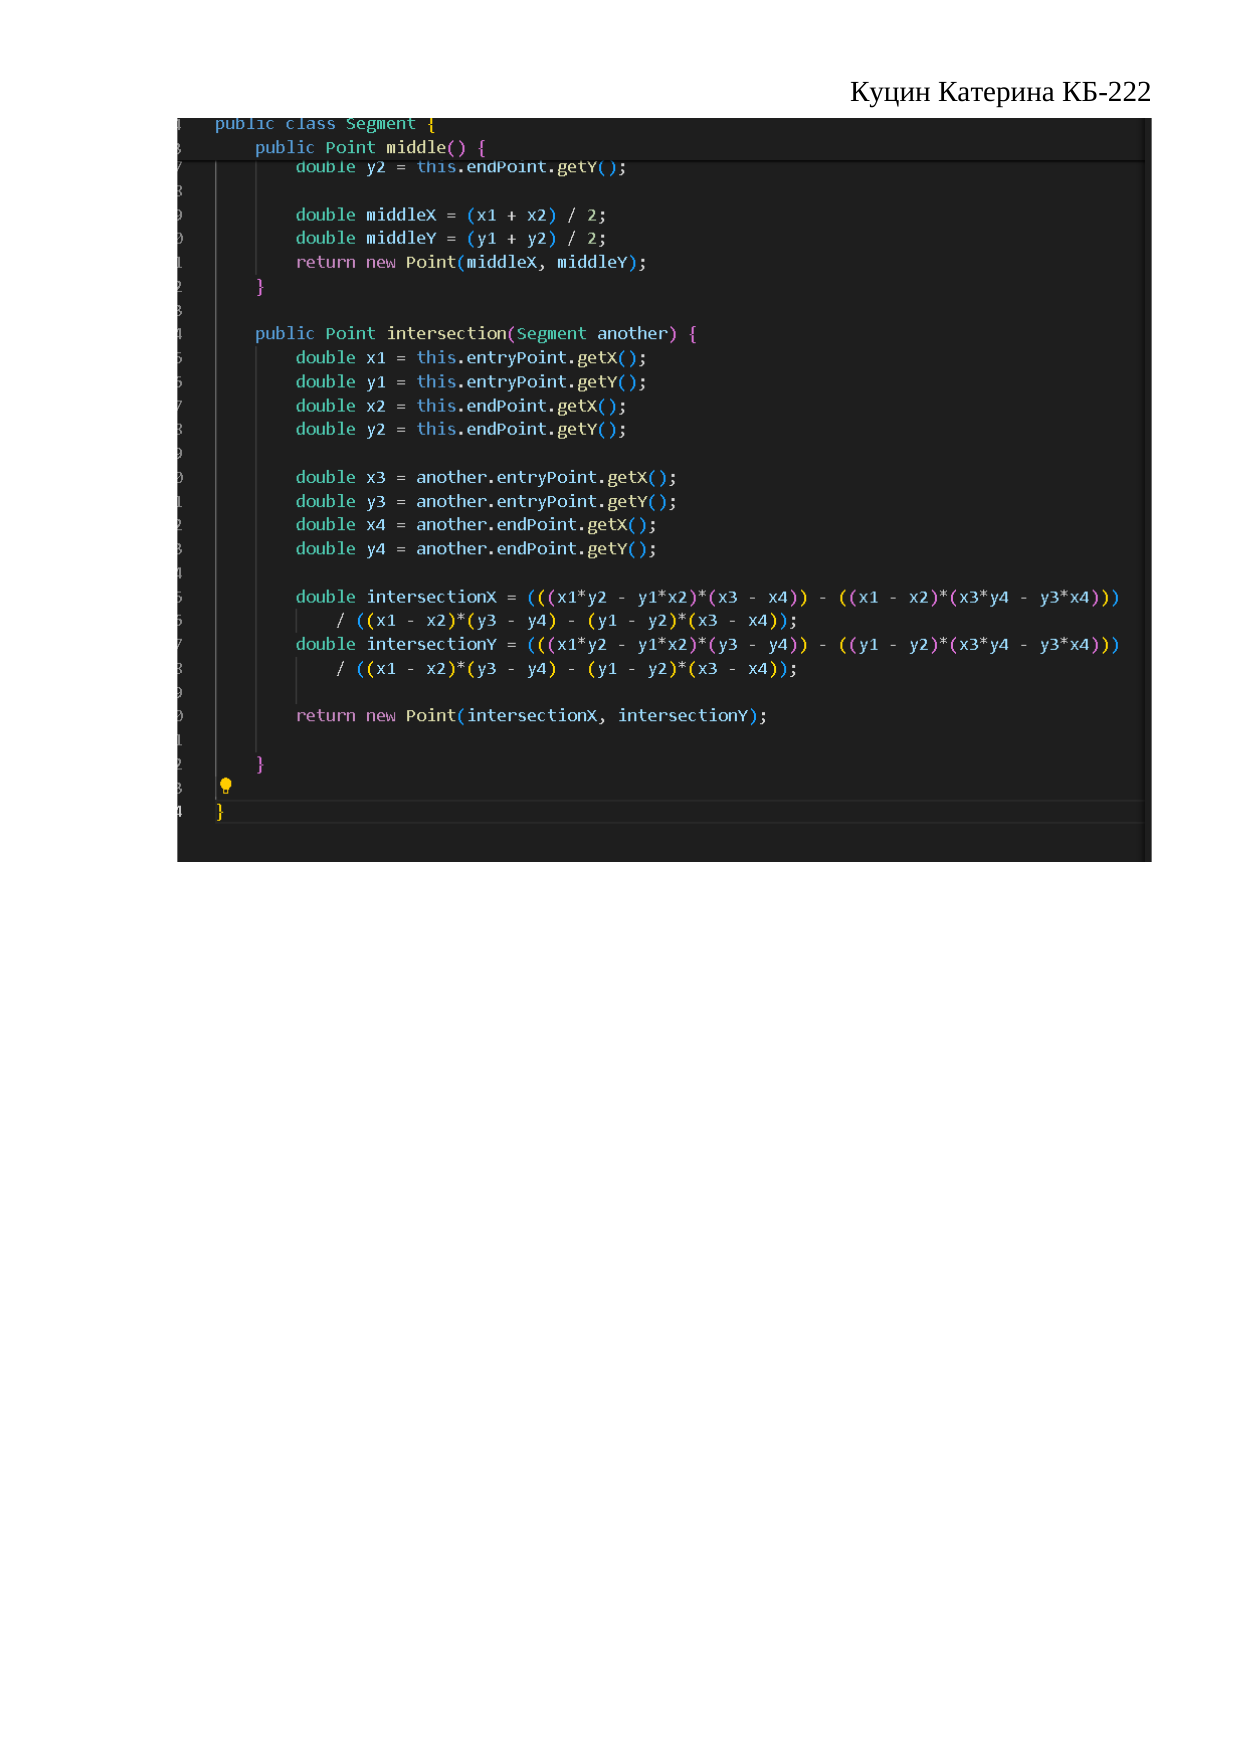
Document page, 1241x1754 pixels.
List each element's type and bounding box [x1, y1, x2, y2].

picture [177, 118, 1152, 862]
